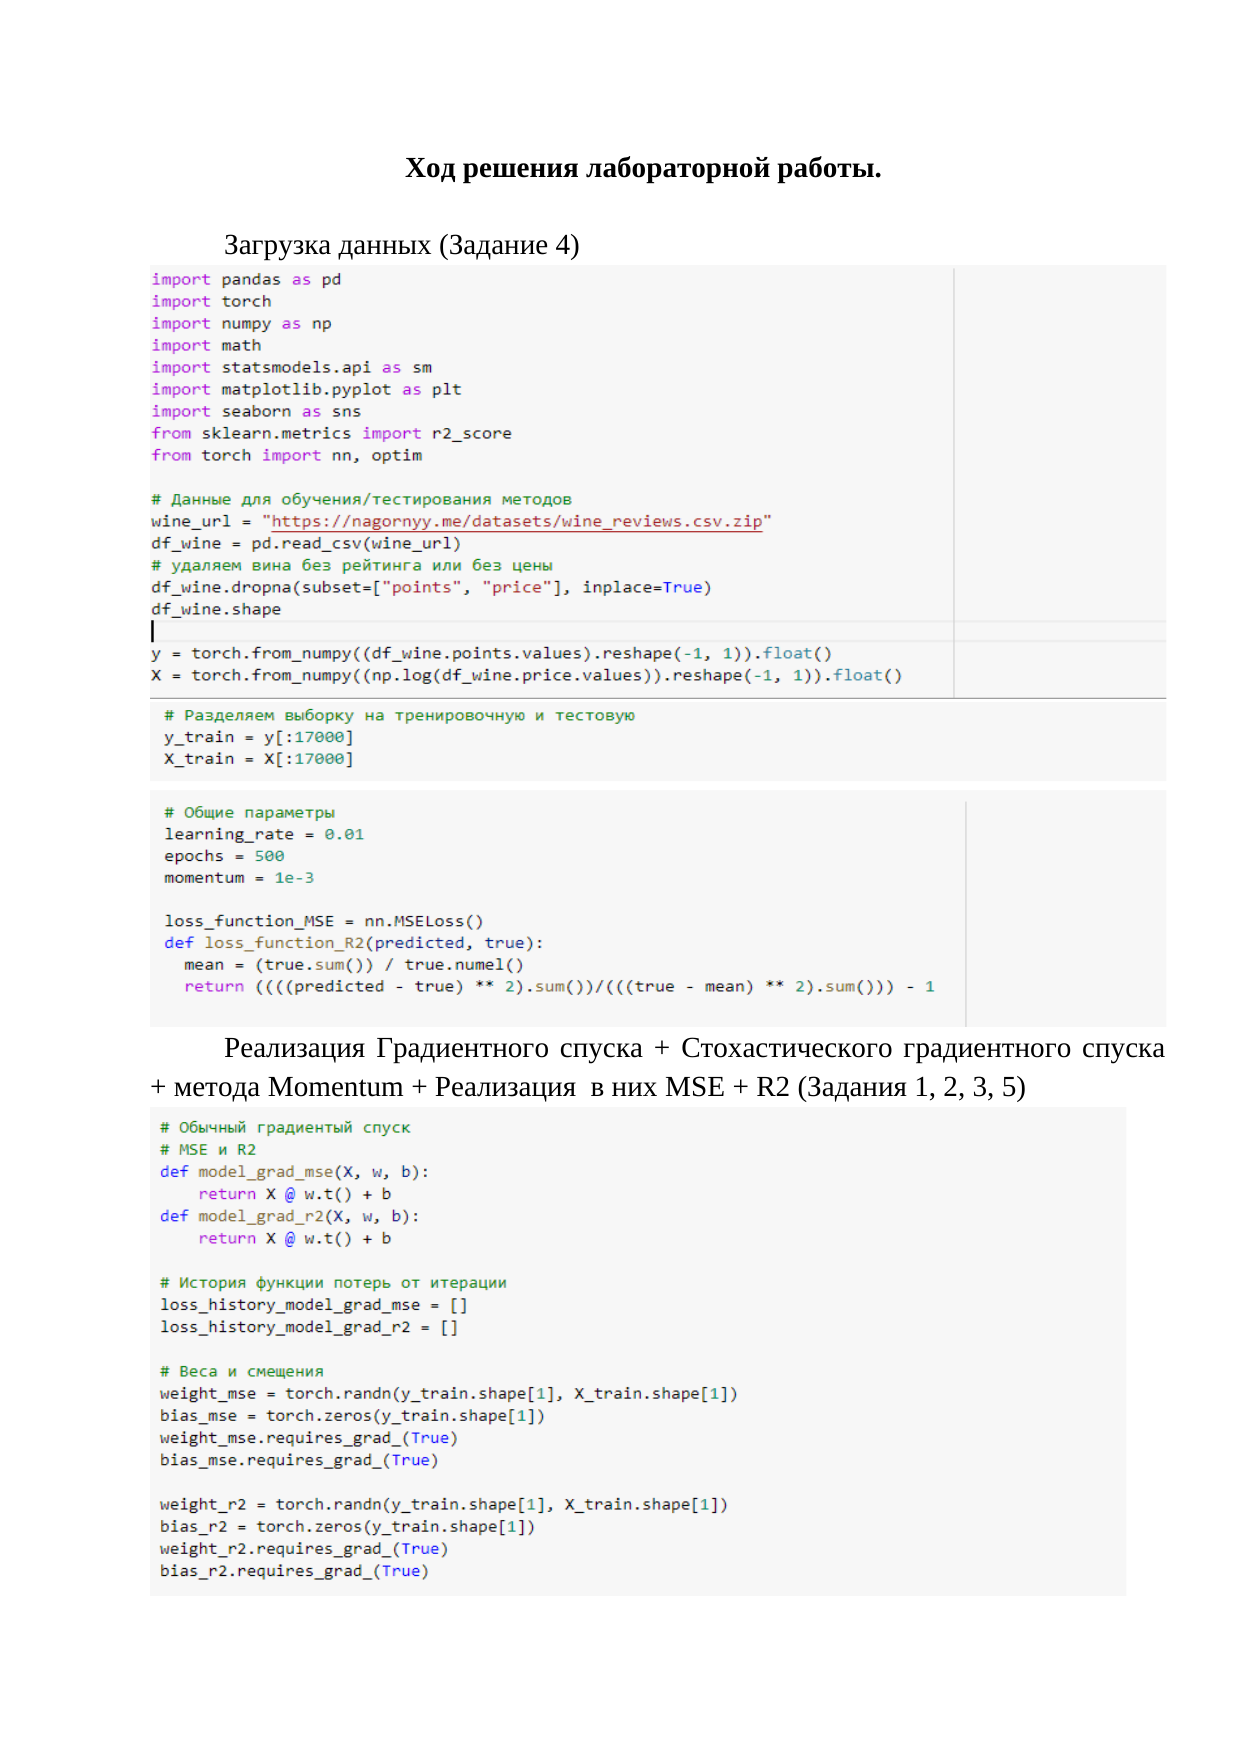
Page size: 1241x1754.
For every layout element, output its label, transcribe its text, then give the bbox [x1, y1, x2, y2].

text Реализация Градиентного спуска + Стохастического градиентного спуска + метода Momentum + Реализация в них MSE + R2 (Задания 1, 2, 3, 5) [150, 1030, 1166, 1102]
picture [150, 1107, 1127, 1596]
picture [150, 702, 1167, 1027]
picture [150, 265, 1167, 699]
text Ход решения лабораторной работы. [120, 150, 1166, 183]
text Загрузка данных (Задание 4) [150, 227, 1166, 261]
